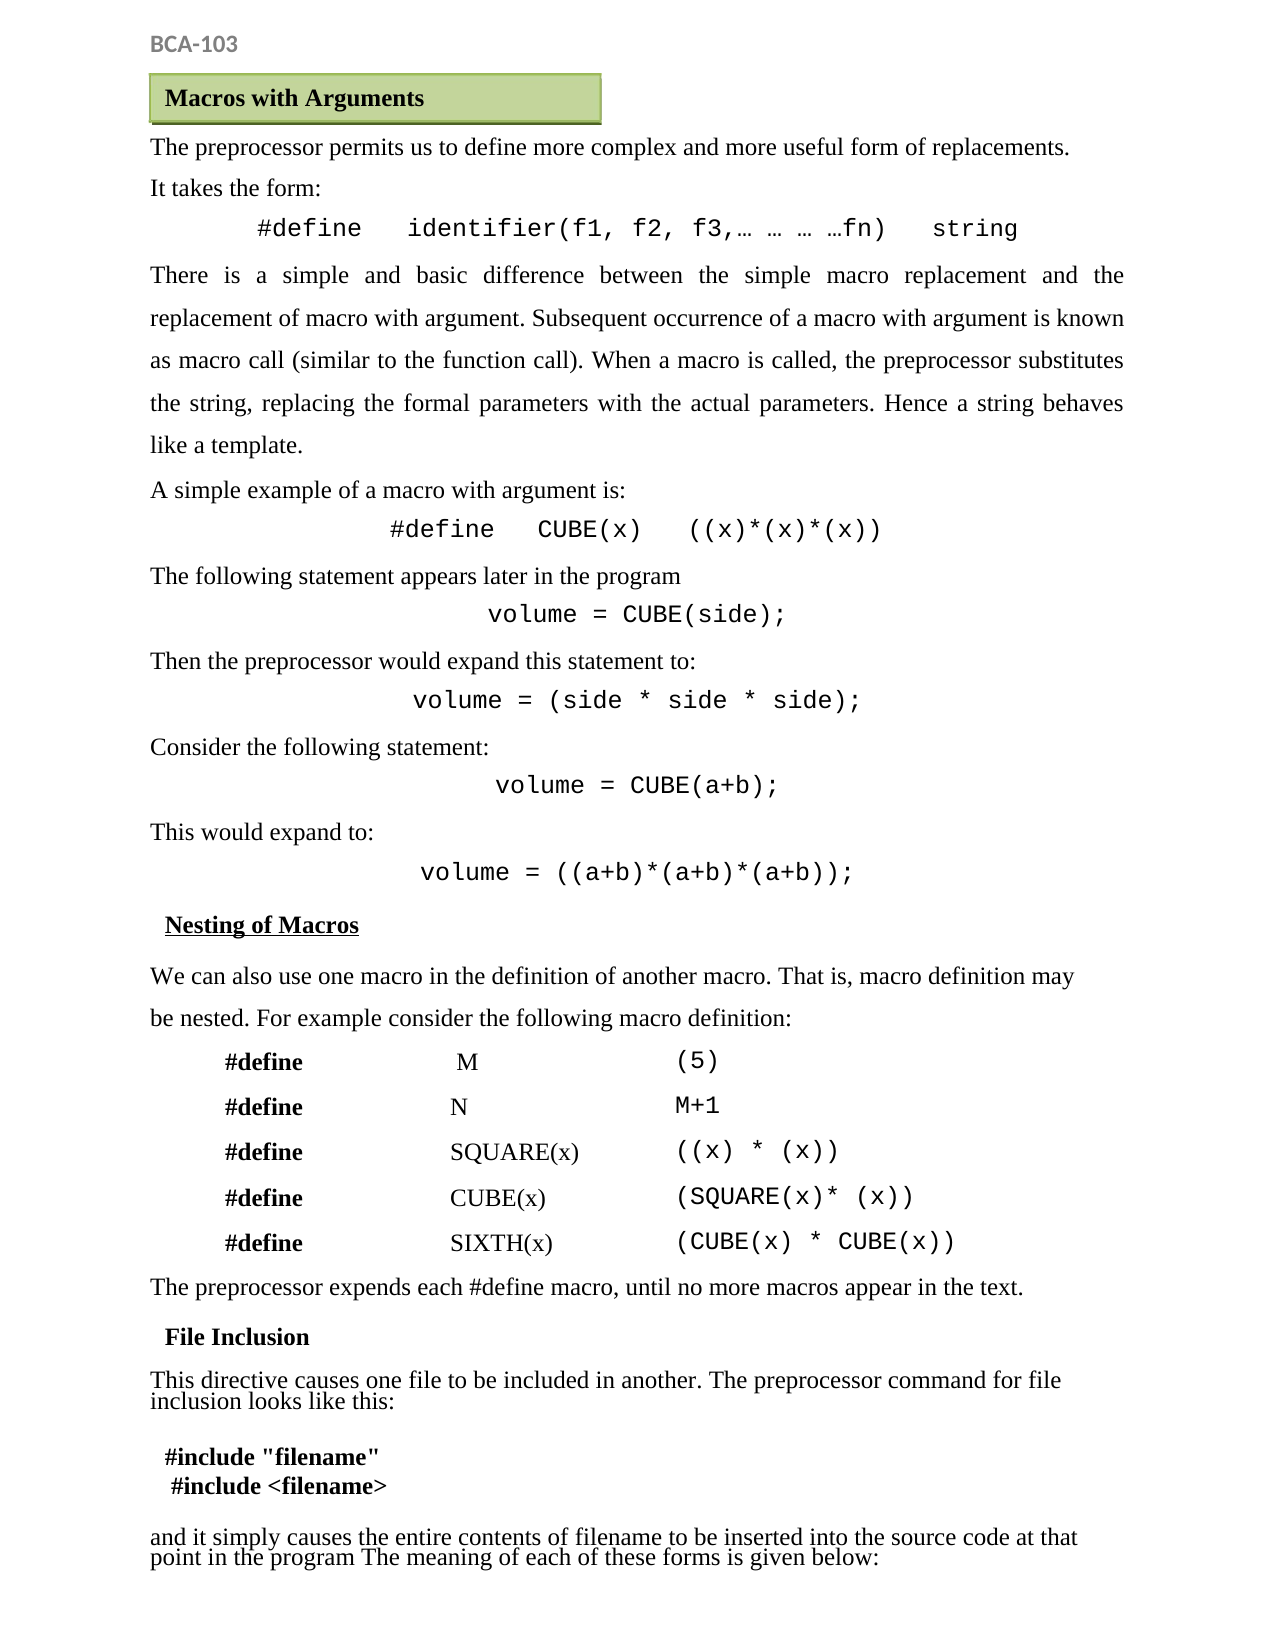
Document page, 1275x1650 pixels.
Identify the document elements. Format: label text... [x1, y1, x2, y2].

table_cell N [377, 1076, 627, 1121]
text volume = CUBE(side); [487, 602, 1125, 630]
text This directive causes one file to be included in another. The preprocessor command for file inclusion looks like this: [150, 1372, 1125, 1413]
text volume = CUBE(a+b); [150, 773, 1125, 801]
text File Inclusion [164, 1322, 1125, 1351]
text This would expand to: [150, 817, 1125, 846]
table_cell M+1 [627, 1076, 961, 1121]
table_header (5) [627, 1047, 961, 1076]
table_cell #define [225, 1121, 377, 1166]
table_cell (SQUARE(x)* (x)) [627, 1166, 961, 1212]
text #include "filename" [164, 1442, 1125, 1471]
table_cell SQUARE(x) [377, 1121, 627, 1166]
text There is a simple and basic difference between the simple macro replacement and the replacement of macro with argument. Subsequent occurrence of a macro with argument is known as macro call (similar to the function call). When a macro is called, the preprocessor substitutes the string, replacing the formal parameters with the actual parameters. Hence a string behaves like a template. [150, 261, 1125, 459]
text Consider the following statement: [150, 732, 1125, 761]
table_cell ((x) * (x)) [627, 1121, 961, 1166]
text Nesting of Macros [164, 910, 1125, 938]
text A simple example of a macro with argument is: [150, 475, 1125, 504]
table_header #define [225, 1047, 377, 1076]
table_cell SIXTH(x) [377, 1212, 627, 1257]
text #define CUBE(x) ((x)*(x)*(x)) [389, 517, 1125, 545]
text The preprocessor permits us to define more complex and more useful form of replacements. It takes the form: [150, 132, 1089, 202]
picture [148, 73, 602, 125]
text #include <filename> [164, 1471, 1125, 1499]
text The following statement appears later in the program [150, 561, 1125, 589]
text and it simply causes the entire contents of filename to be inserted into the source code at that point in the program The meaning of each of these forms is given below: [150, 1528, 1125, 1570]
table_cell (CUBE(x) * CUBE(x)) [627, 1212, 961, 1257]
text Then the preprocessor would expand this statement to: [150, 646, 1125, 675]
text The preprocessor expends each #define macro, until no more macros appear in the text. [150, 1272, 1125, 1301]
text We can also use one macro in the definition of another macro. That is, macro definition may be nested. For example consider the following macro definition: [150, 961, 1102, 1032]
table_header M [377, 1047, 627, 1076]
table_cell #define [225, 1166, 377, 1212]
text #define identifier(f1, f2, f3,… … … …fn) string [150, 215, 1125, 243]
table_cell #define [225, 1076, 377, 1121]
text BCA-103 [150, 28, 1125, 58]
text volume = (side * side * side); [412, 688, 1125, 716]
table_cell #define [225, 1212, 377, 1257]
text Macros with Arguments [164, 83, 1125, 112]
table_cell CUBE(x) [377, 1166, 627, 1212]
text volume = ((a+b)*(a+b)*(a+b)); [150, 859, 1125, 887]
